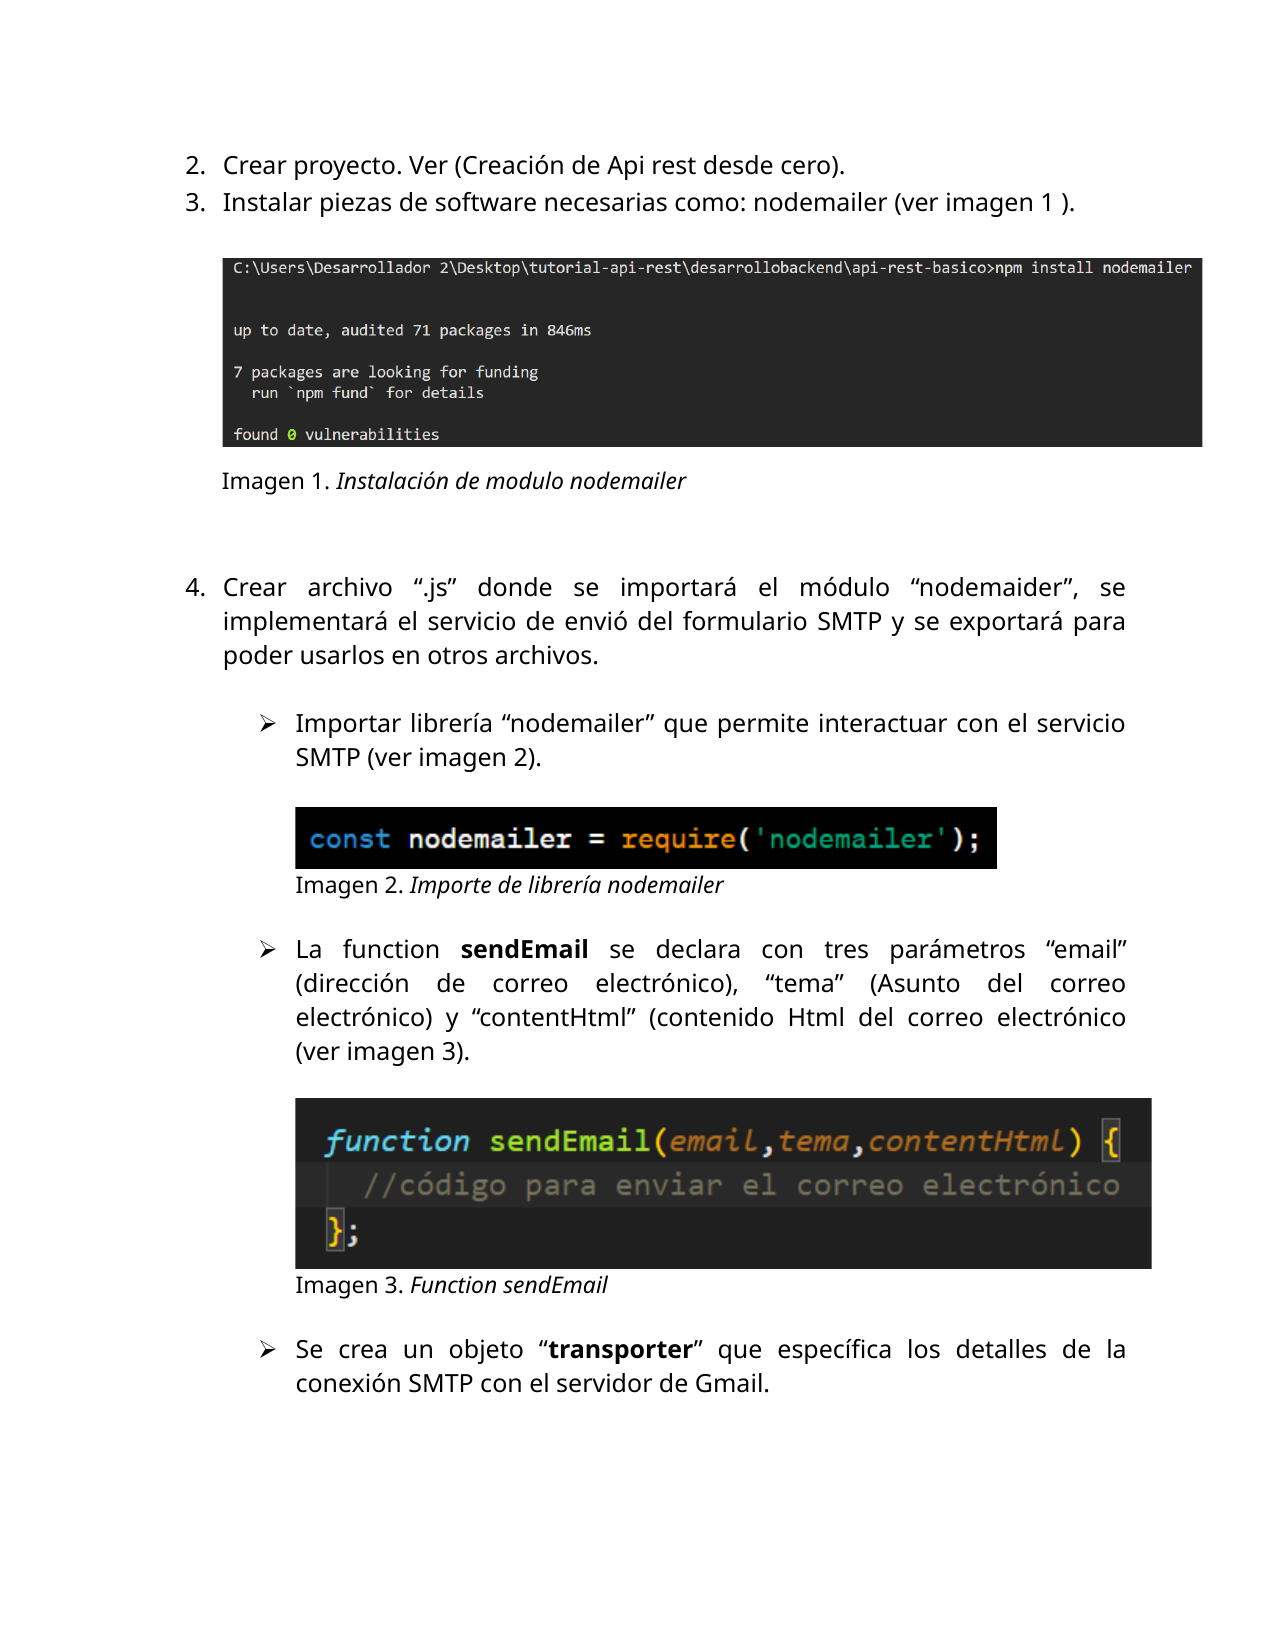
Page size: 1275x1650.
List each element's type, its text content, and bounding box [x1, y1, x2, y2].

list Imagen 2. Importe de librería nodemailer [295, 869, 1127, 900]
picture [295, 1098, 1152, 1269]
picture [295, 807, 997, 869]
text Imagen 1. Instalación de modulo nodemailer [222, 465, 1181, 497]
list Importar librería “nodemailer” que permite interactuar con el servicio SMTP (ver imagen 2). [258, 706, 1127, 774]
list Crear archivo “.js” donde se importará el módulo “nodemaider”, se implementará el servicio de envió del formulario SMTP y se exportará para poder usarlos en otros archivos. [185, 569, 1127, 672]
picture [222, 258, 1203, 447]
list Se crea un objeto “transporter” que específica los detalles de la conexión SMTP con el servidor de Gmail. [258, 1332, 1127, 1400]
list Instalar piezas de software necesarias como: nodemailer (ver imagen 1 ). [185, 184, 1181, 218]
list Imagen 3. Function sendEmail [295, 1269, 1127, 1300]
list Crear proyecto. Ver (Creación de Api rest desde cero). [185, 148, 1127, 182]
list La function sendEmail se declara con tres parámetros “email” (dirección de correo electrónico), “tema” (Asunto del correo electrónico) y “contentHtml” (contenido Html del correo electrónico (ver imagen 3). [258, 931, 1127, 1067]
